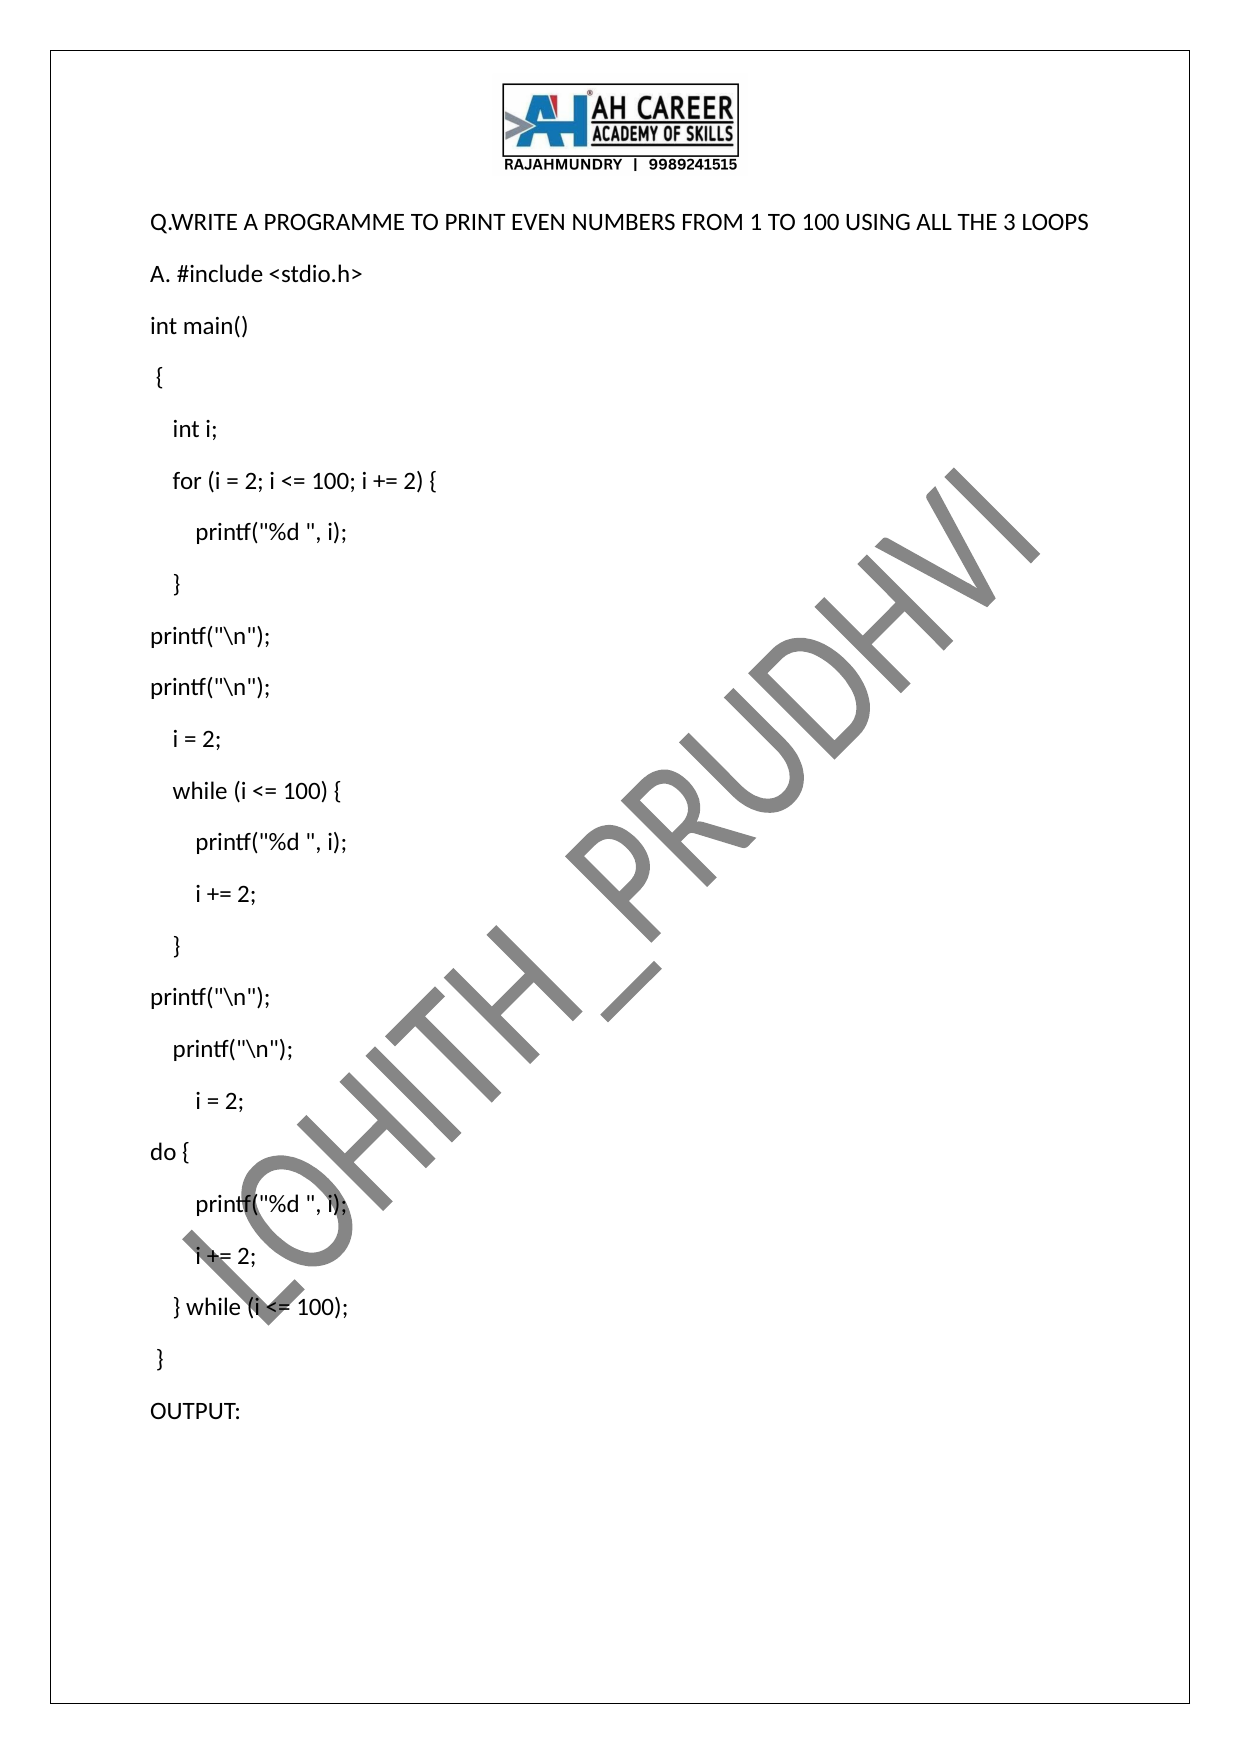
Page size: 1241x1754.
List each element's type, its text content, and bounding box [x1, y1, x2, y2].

text do { [150, 1137, 1090, 1167]
text int main() [150, 310, 1090, 340]
text } [150, 568, 1090, 599]
text printf("%d ", i); [150, 827, 1090, 857]
text for (i = 2; i <= 100; i += 2) { [150, 465, 1090, 495]
text } while (i <= 100); [150, 1292, 1090, 1322]
text int i; [150, 413, 1090, 444]
text } [150, 930, 1090, 960]
text printf("\n"); [150, 672, 1090, 702]
text i = 2; [150, 1085, 1090, 1115]
text { [150, 362, 1090, 392]
text i = 2; [150, 723, 1090, 754]
text printf("\n"); [150, 1033, 1090, 1064]
text A. #include <stdio.h> [150, 258, 1090, 289]
text i += 2; [150, 878, 1090, 909]
text } [150, 1343, 1090, 1374]
text printf("%d ", i); [150, 517, 1090, 547]
text printf("\n"); [150, 982, 1090, 1012]
text i += 2; [150, 1240, 1090, 1270]
picture [492, 73, 748, 176]
text printf("\n"); [150, 620, 1090, 650]
text printf("%d ", i); [150, 1188, 1090, 1219]
text while (i <= 100) { [150, 775, 1090, 805]
text OUTPUT: [150, 1395, 1090, 1425]
text Q.WRITE A PROGRAMME TO PRINT EVEN NUMBERS FROM 1 TO 100 USING ALL THE 3 LOOPS [150, 207, 1090, 237]
